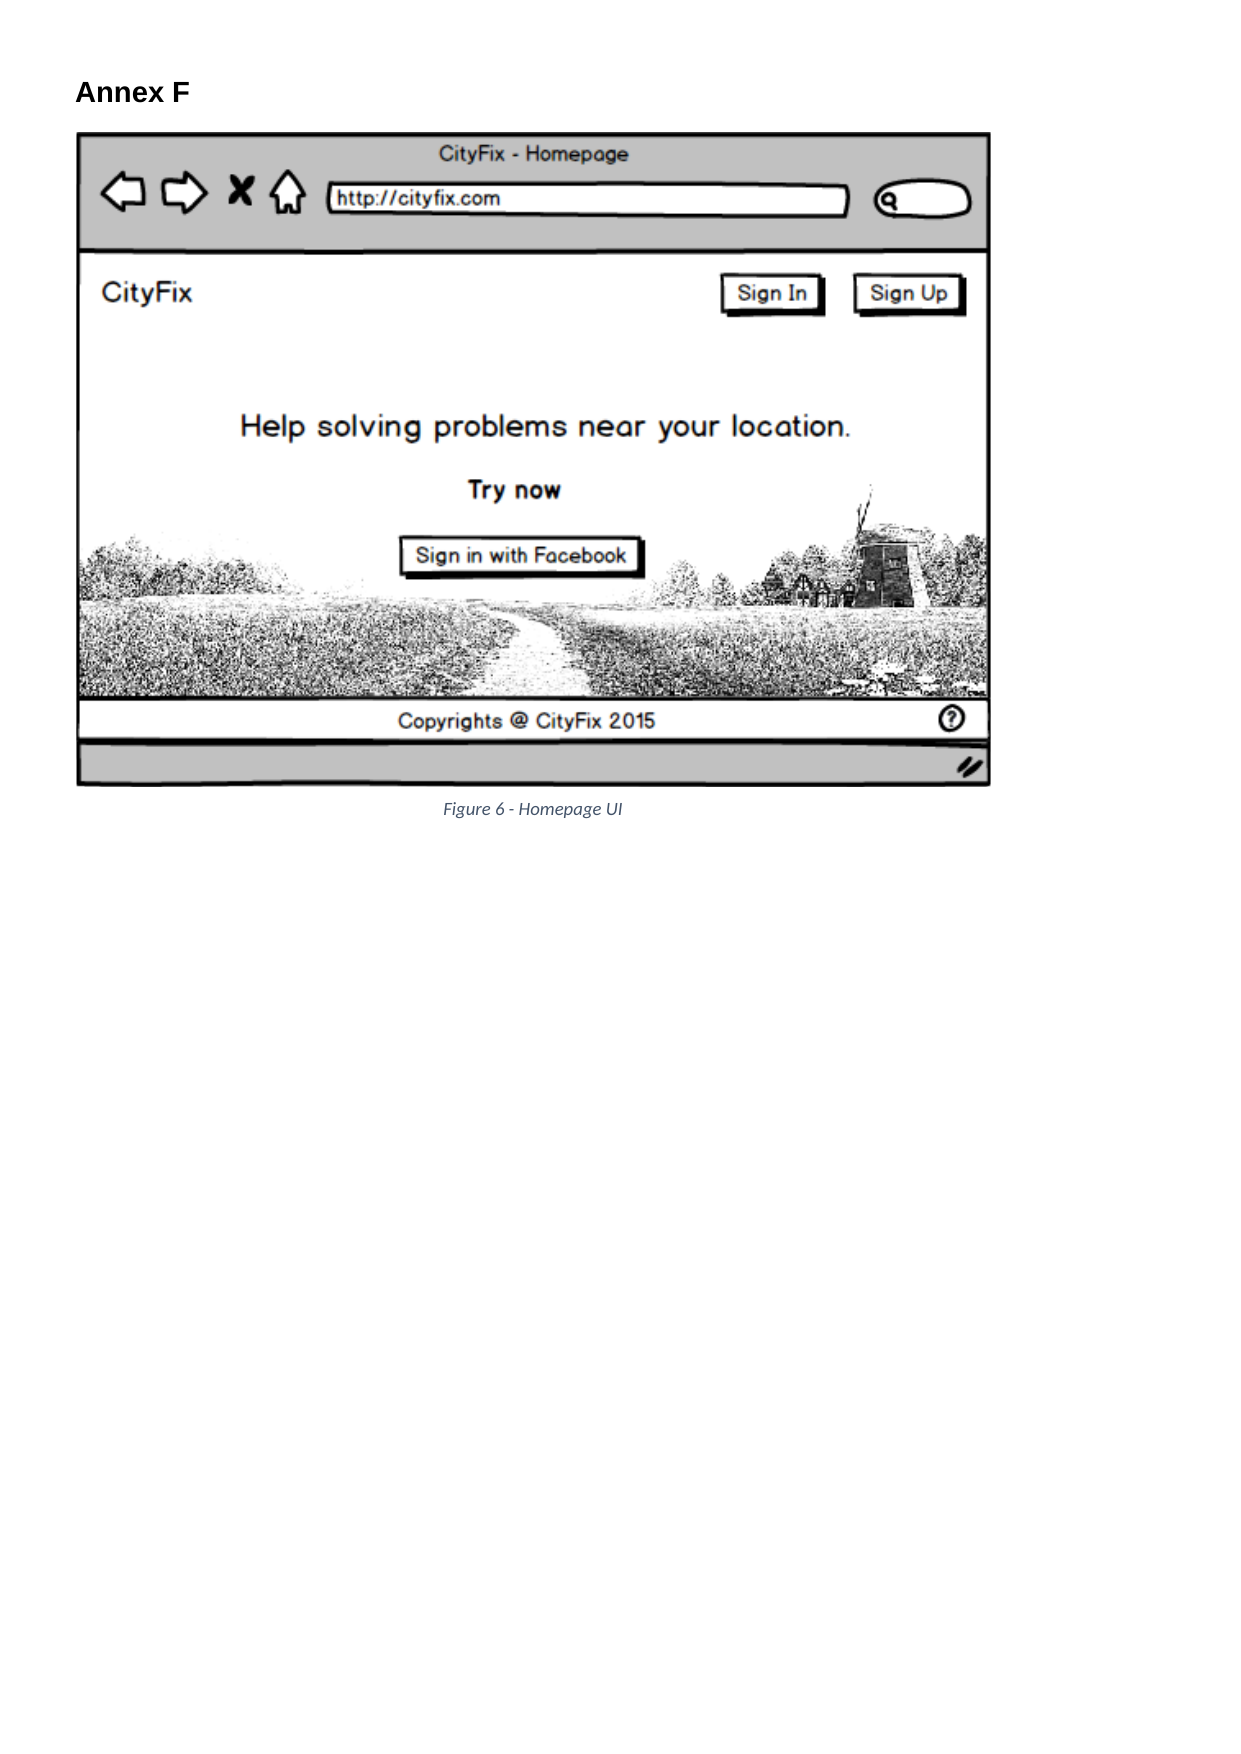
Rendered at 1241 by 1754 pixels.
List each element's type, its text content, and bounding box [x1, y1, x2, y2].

text Annex F [75, 75, 1165, 108]
picture [75, 132, 991, 785]
